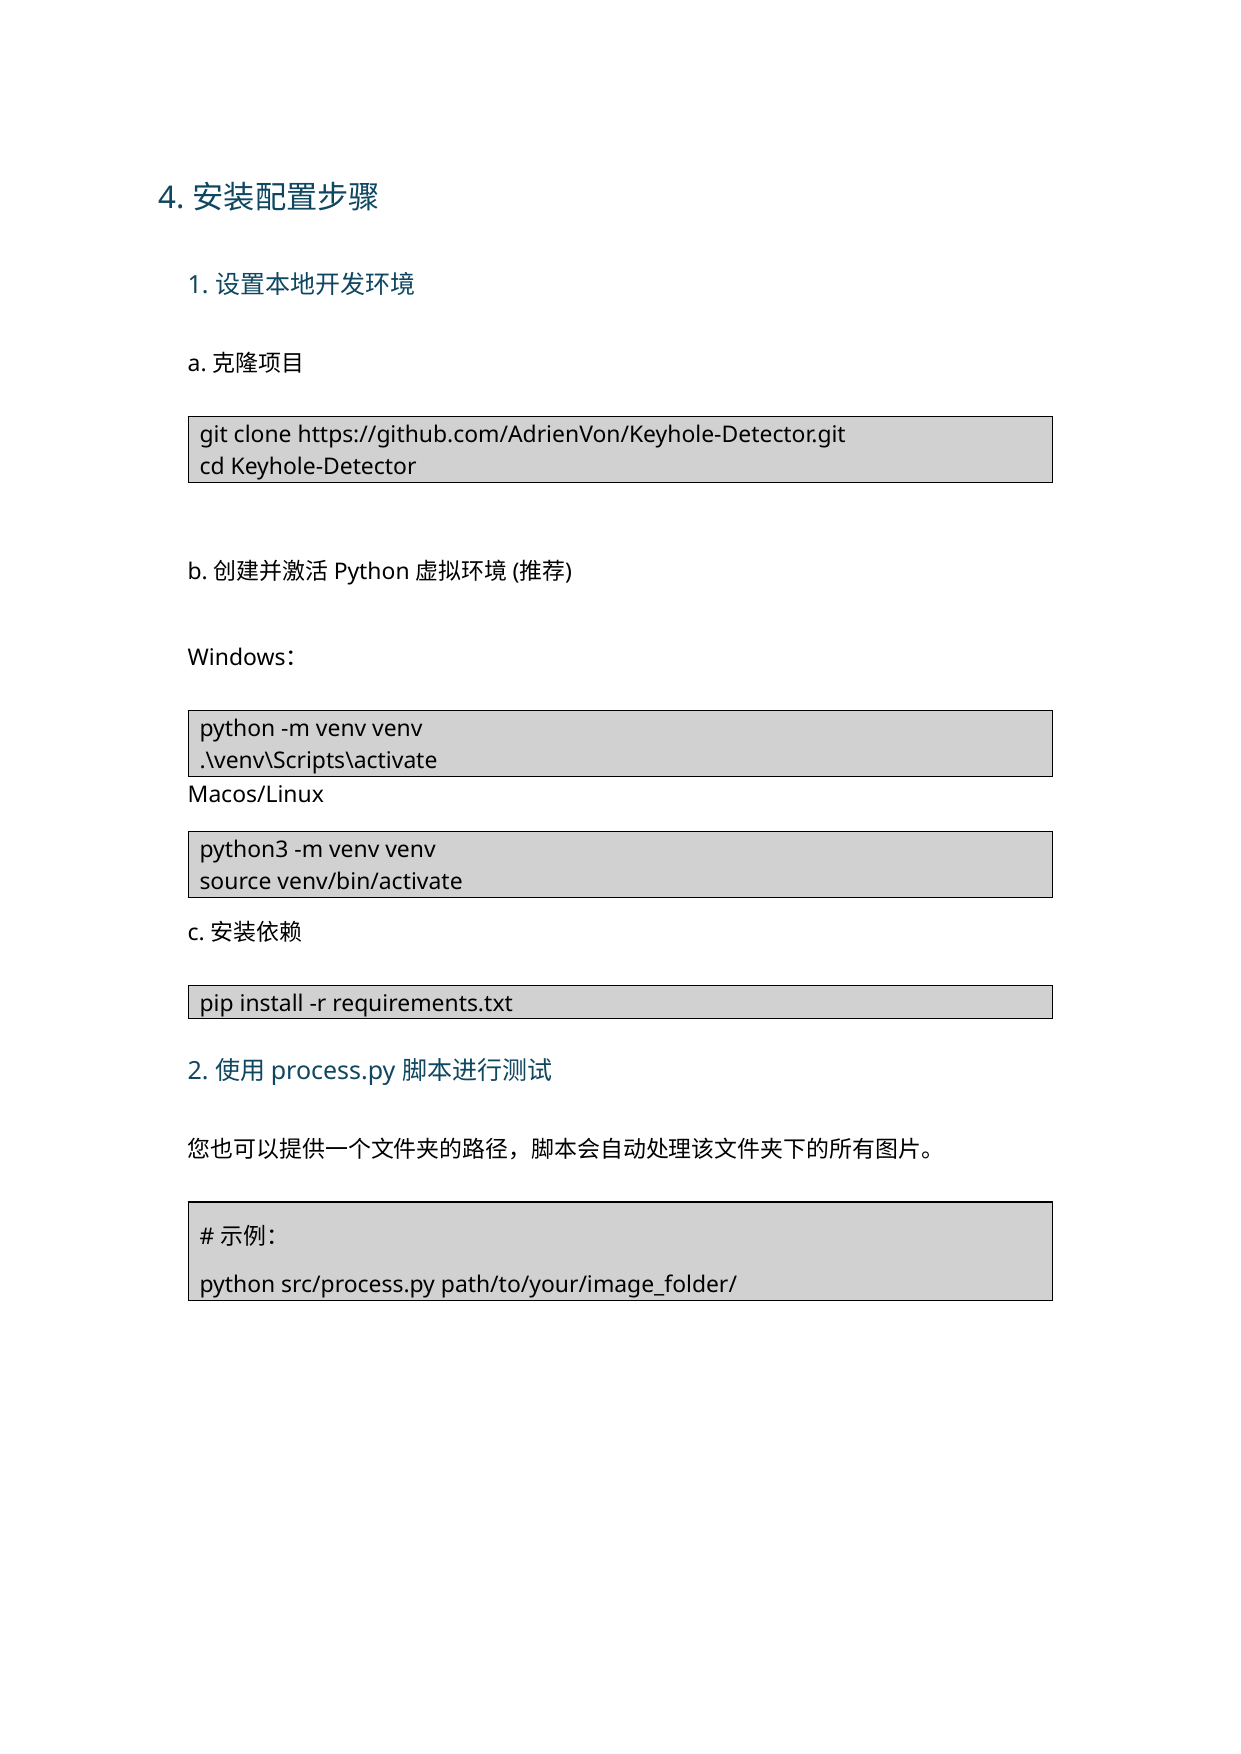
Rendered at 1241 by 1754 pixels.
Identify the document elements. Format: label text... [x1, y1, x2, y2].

subtitle 1. 设置本地开发环境 [187, 250, 1053, 315]
subtitle 4. 安装配置步骤 [158, 162, 1103, 227]
text a. 克隆项目 [187, 329, 1053, 394]
text c. 安装依赖 [187, 898, 1053, 963]
text 您也可以提供一个文件夹的路径，脚本会自动处理该文件夹下的所有图片。 [187, 1115, 1053, 1180]
text b. 创建并激活 Python 虚拟环境 (推荐) [187, 537, 1053, 602]
text Windows： [187, 623, 1053, 688]
table_header # 示例： python src/process.py path/to/your/image_folder/ [189, 1203, 1052, 1300]
table_header python3 -m venv venv source venv/bin/activate [189, 832, 1052, 897]
text Macos/Linux [187, 777, 1053, 810]
table_header pip install -r requirements.txt [189, 986, 1052, 1018]
table_header git clone https://github.com/AdrienVon/Keyhole-Detector.git cd Keyhole-Detector [189, 417, 1052, 482]
subtitle 2. 使用 process.py 脚本进行测试 [187, 1036, 1053, 1101]
table_header python -m venv venv .\venv\Scripts\activate [189, 711, 1052, 776]
